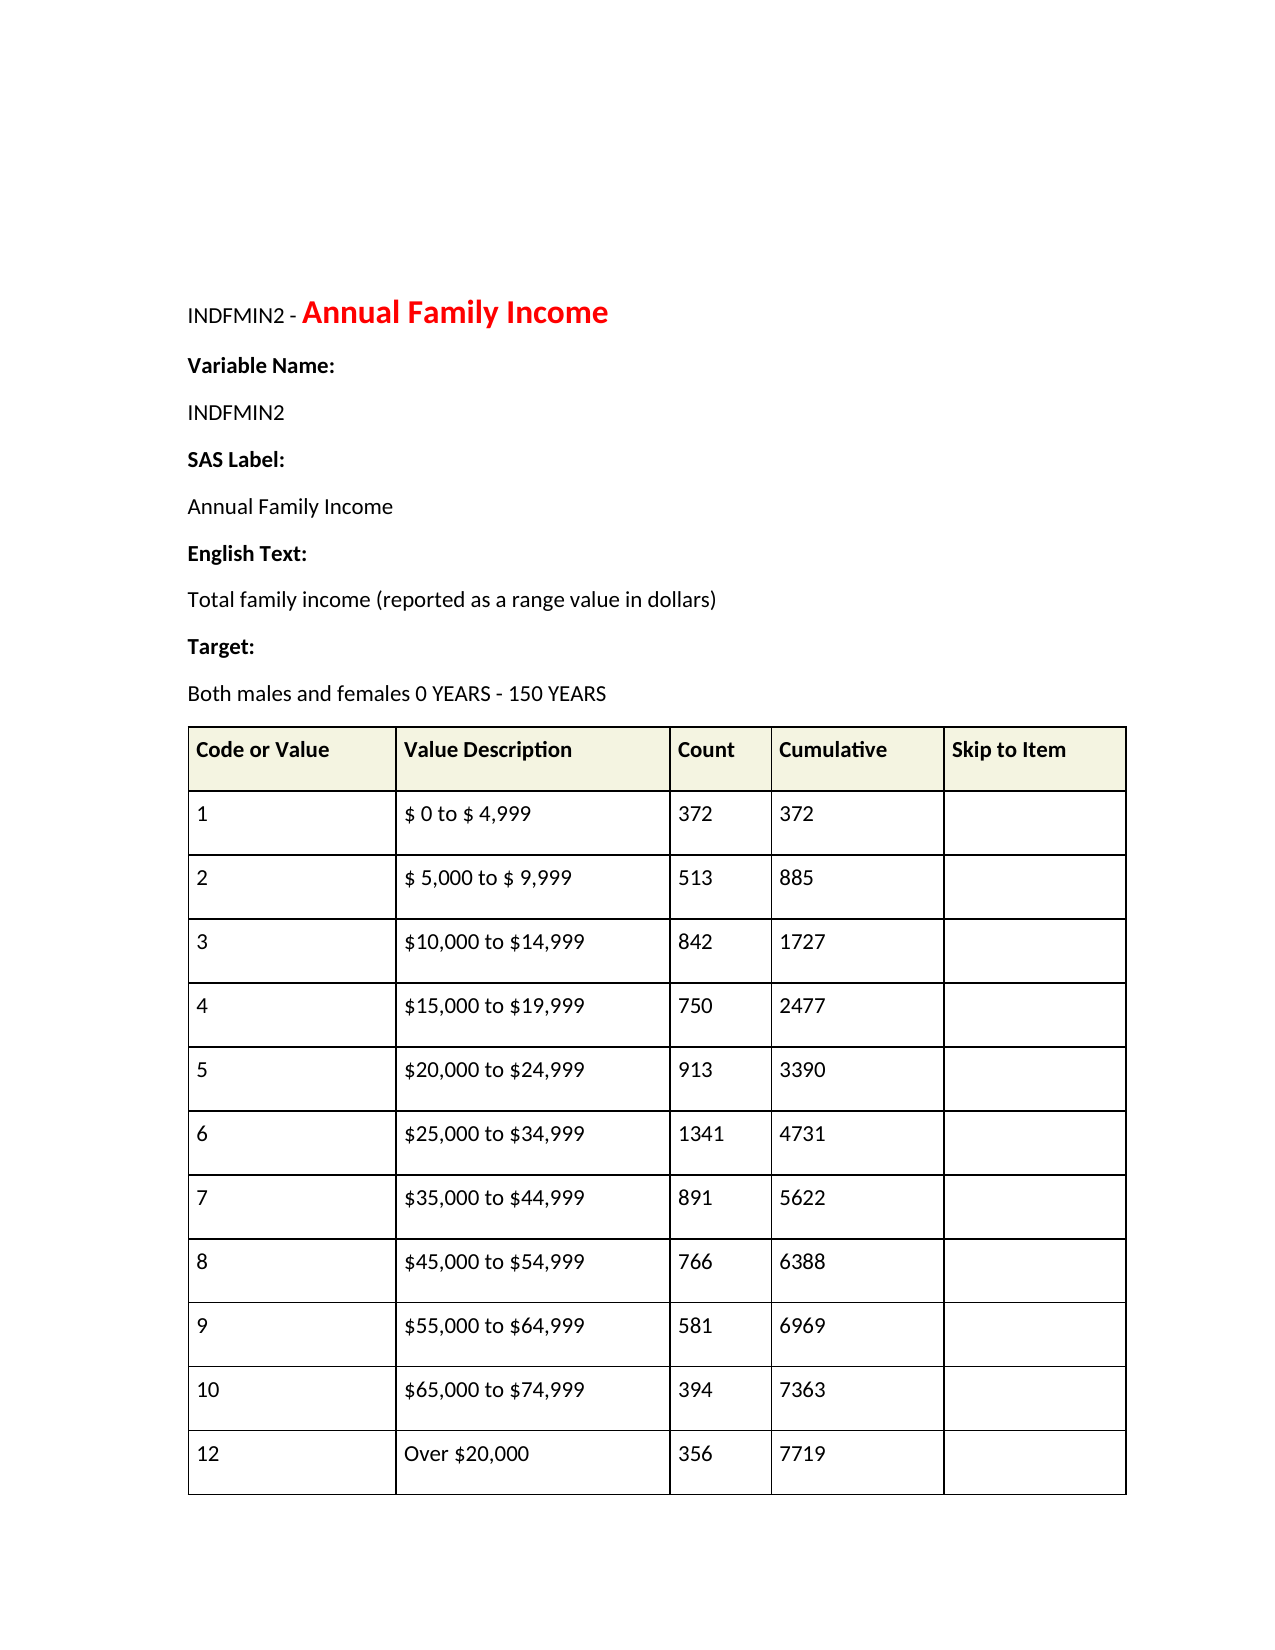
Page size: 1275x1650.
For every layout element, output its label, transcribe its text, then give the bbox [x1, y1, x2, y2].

table_cell [945, 984, 1125, 1046]
table_cell 885 [772, 856, 943, 918]
text INDFMIN2 [187, 398, 1087, 426]
table_cell [945, 1176, 1125, 1238]
table_cell 4731 [772, 1112, 943, 1174]
text Variable Name: [187, 351, 1087, 379]
table_cell 4 [189, 984, 395, 1046]
table_cell $45,000 to $54,999 [397, 1240, 669, 1302]
table_cell 7719 [772, 1431, 943, 1494]
table_cell 581 [671, 1303, 771, 1366]
table_cell 7 [189, 1176, 395, 1238]
text Target: [187, 632, 1087, 661]
table_header Count [671, 728, 771, 790]
table_cell 891 [671, 1176, 771, 1238]
table_cell [945, 920, 1125, 982]
table_cell $10,000 to $14,999 [397, 920, 669, 982]
table_cell 9 [189, 1303, 395, 1366]
table_cell 513 [671, 856, 771, 918]
table_cell $55,000 to $64,999 [397, 1303, 669, 1366]
table_cell 6969 [772, 1303, 943, 1366]
table_header Code or Value [189, 728, 395, 790]
table_cell 394 [671, 1367, 771, 1430]
text Both males and females 0 YEARS - 150 YEARS [187, 679, 1087, 707]
table_cell 3 [189, 920, 395, 982]
table_cell 12 [189, 1431, 395, 1494]
table_cell 5 [189, 1048, 395, 1110]
table_cell Over $20,000 [397, 1431, 669, 1494]
table_cell [945, 1303, 1125, 1366]
table_cell 1341 [671, 1112, 771, 1174]
table_cell $ 0 to $ 4,999 [397, 792, 669, 854]
table_cell 913 [671, 1048, 771, 1110]
text INDFMIN2 - Annual Family Income [187, 291, 1087, 331]
table_cell 8 [189, 1240, 395, 1302]
table_cell 750 [671, 984, 771, 1046]
table_cell [945, 1112, 1125, 1174]
table_cell $20,000 to $24,999 [397, 1048, 669, 1110]
table_cell [945, 1240, 1125, 1302]
table_cell 1 [189, 792, 395, 854]
table_cell $35,000 to $44,999 [397, 1176, 669, 1238]
table_header Skip to Item [945, 728, 1125, 790]
table_cell 766 [671, 1240, 771, 1302]
table_cell 842 [671, 920, 771, 982]
table_cell 7363 [772, 1367, 943, 1430]
text SAS Label: [187, 445, 1087, 473]
table_cell [945, 1048, 1125, 1110]
table_cell 6 [189, 1112, 395, 1174]
table_cell 5622 [772, 1176, 943, 1238]
table_cell 356 [671, 1431, 771, 1494]
table_cell 2 [189, 856, 395, 918]
table_cell [945, 1367, 1125, 1430]
table_cell 3390 [772, 1048, 943, 1110]
table_header Value Description [397, 728, 669, 790]
table_header Cumulative [772, 728, 943, 790]
table_cell [945, 792, 1125, 854]
text Total family income (reported as a range value in dollars) [187, 586, 1087, 614]
table_cell 6388 [772, 1240, 943, 1302]
text English Text: [187, 539, 1087, 567]
table_cell 10 [189, 1367, 395, 1430]
table_cell $ 5,000 to $ 9,999 [397, 856, 669, 918]
table_cell 372 [671, 792, 771, 854]
table_cell 372 [772, 792, 943, 854]
table_cell 2477 [772, 984, 943, 1046]
table_cell [945, 856, 1125, 918]
table_cell $25,000 to $34,999 [397, 1112, 669, 1174]
table_cell [945, 1431, 1125, 1494]
table_cell $65,000 to $74,999 [397, 1367, 669, 1430]
table_cell $15,000 to $19,999 [397, 984, 669, 1046]
table_cell 1727 [772, 920, 943, 982]
text Annual Family Income [187, 492, 1087, 520]
